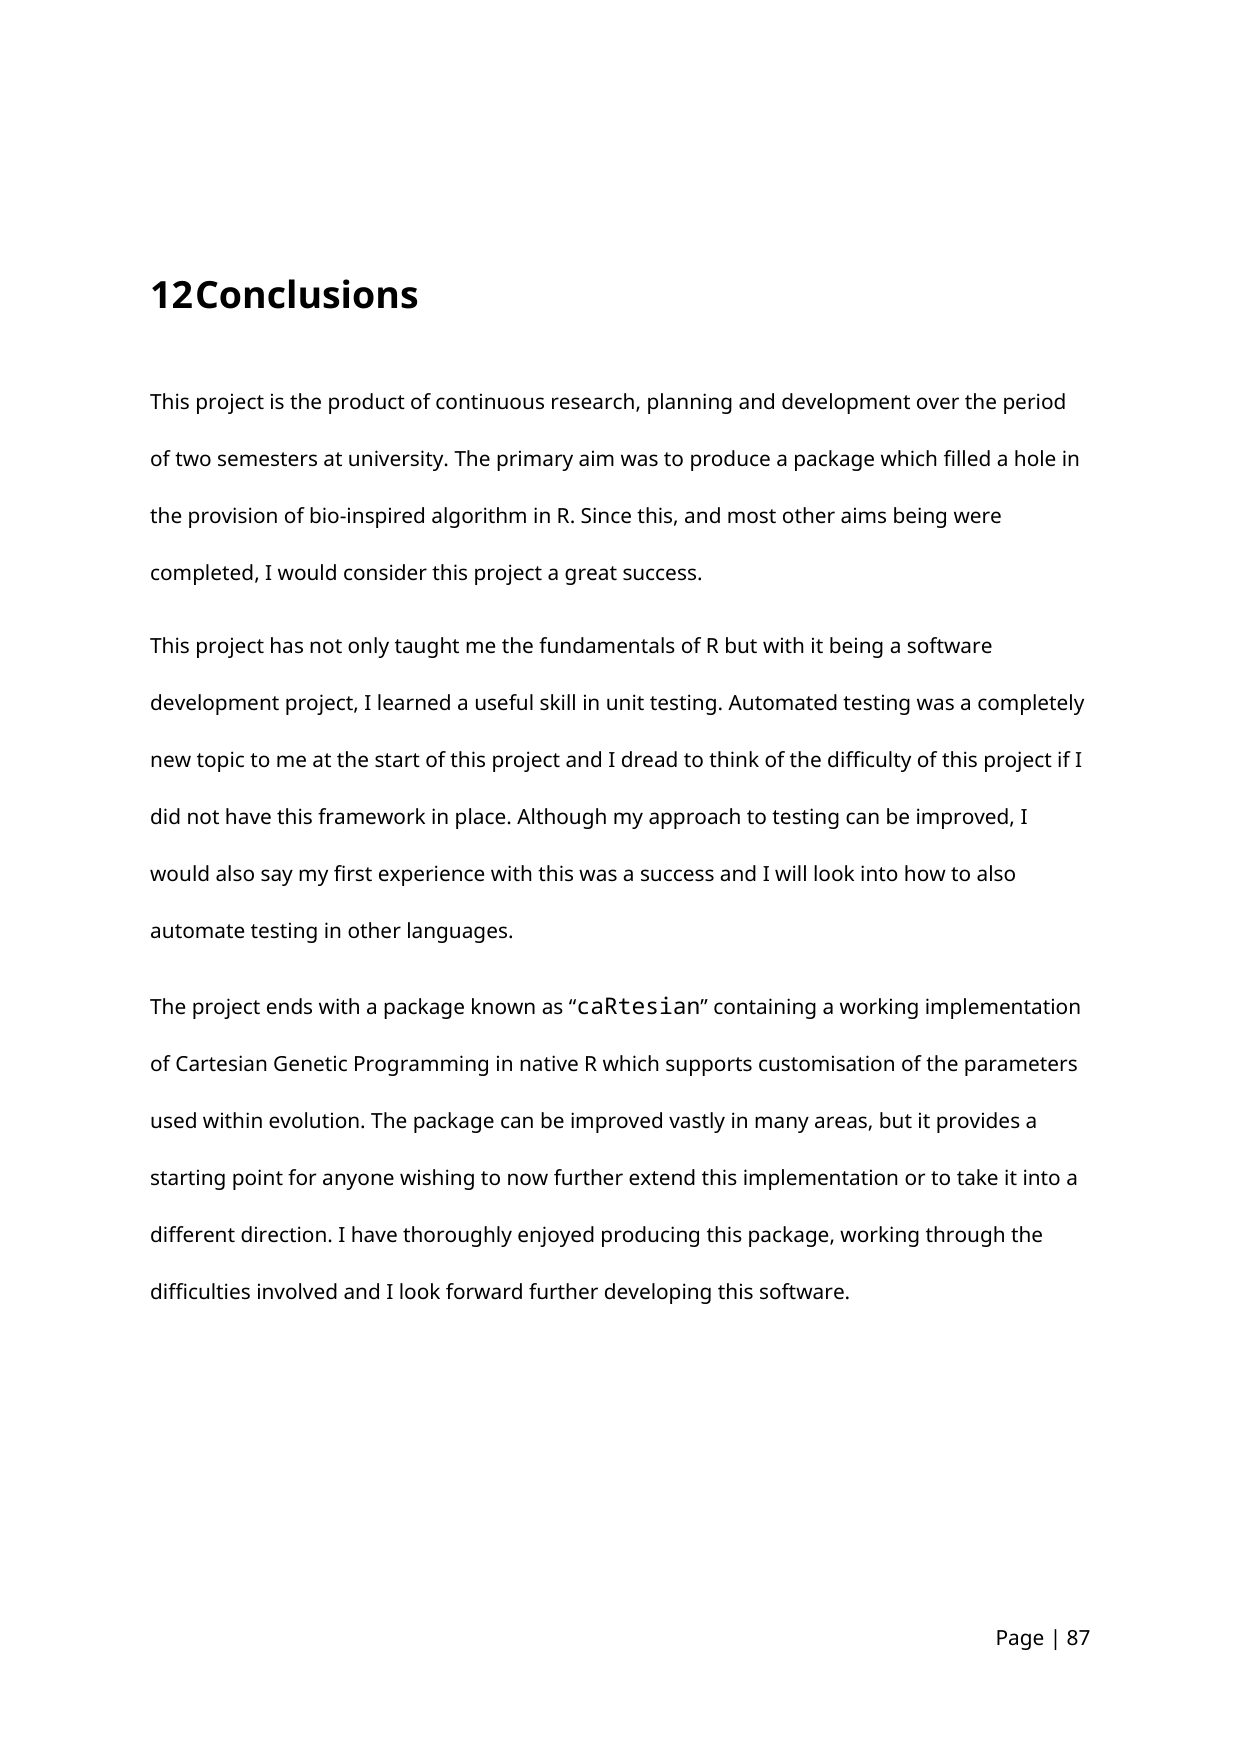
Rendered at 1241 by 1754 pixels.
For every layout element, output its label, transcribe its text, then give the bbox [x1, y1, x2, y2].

subtitle Conclusions [150, 269, 1090, 320]
text This project is the product of continuous research, planning and development over the period of two semesters at university. The primary aim was to produce a package which filled a hole in the provision of bio-inspired algorithm in R. Since this, and most other aims being were completed, I would consider this project a great success. [150, 387, 1090, 587]
text This project has not only taught me the fundamentals of R but with it being a software development project, I learned a useful skill in unit testing. Automated testing was a completely new topic to me at the start of this project and I dread to think of the difficulty of this project if I did not have this framework in place. Although my approach to testing can be improved, I would also say my first experience with this was a success and I will look into how to also automate testing in other languages. [150, 632, 1090, 944]
text The project ends with a package known as “caRtesian” containing a working implementation of Cartesian Genetic Programming in native R which supports customisation of the parameters used within evolution. The package can be improved vastly in many areas, but it provides a starting point for anyone wishing to now further extend this implementation or to take it into a different direction. I have thoroughly enjoyed producing this package, working through the difficulties involved and I look forward further developing this software. [150, 989, 1090, 1305]
